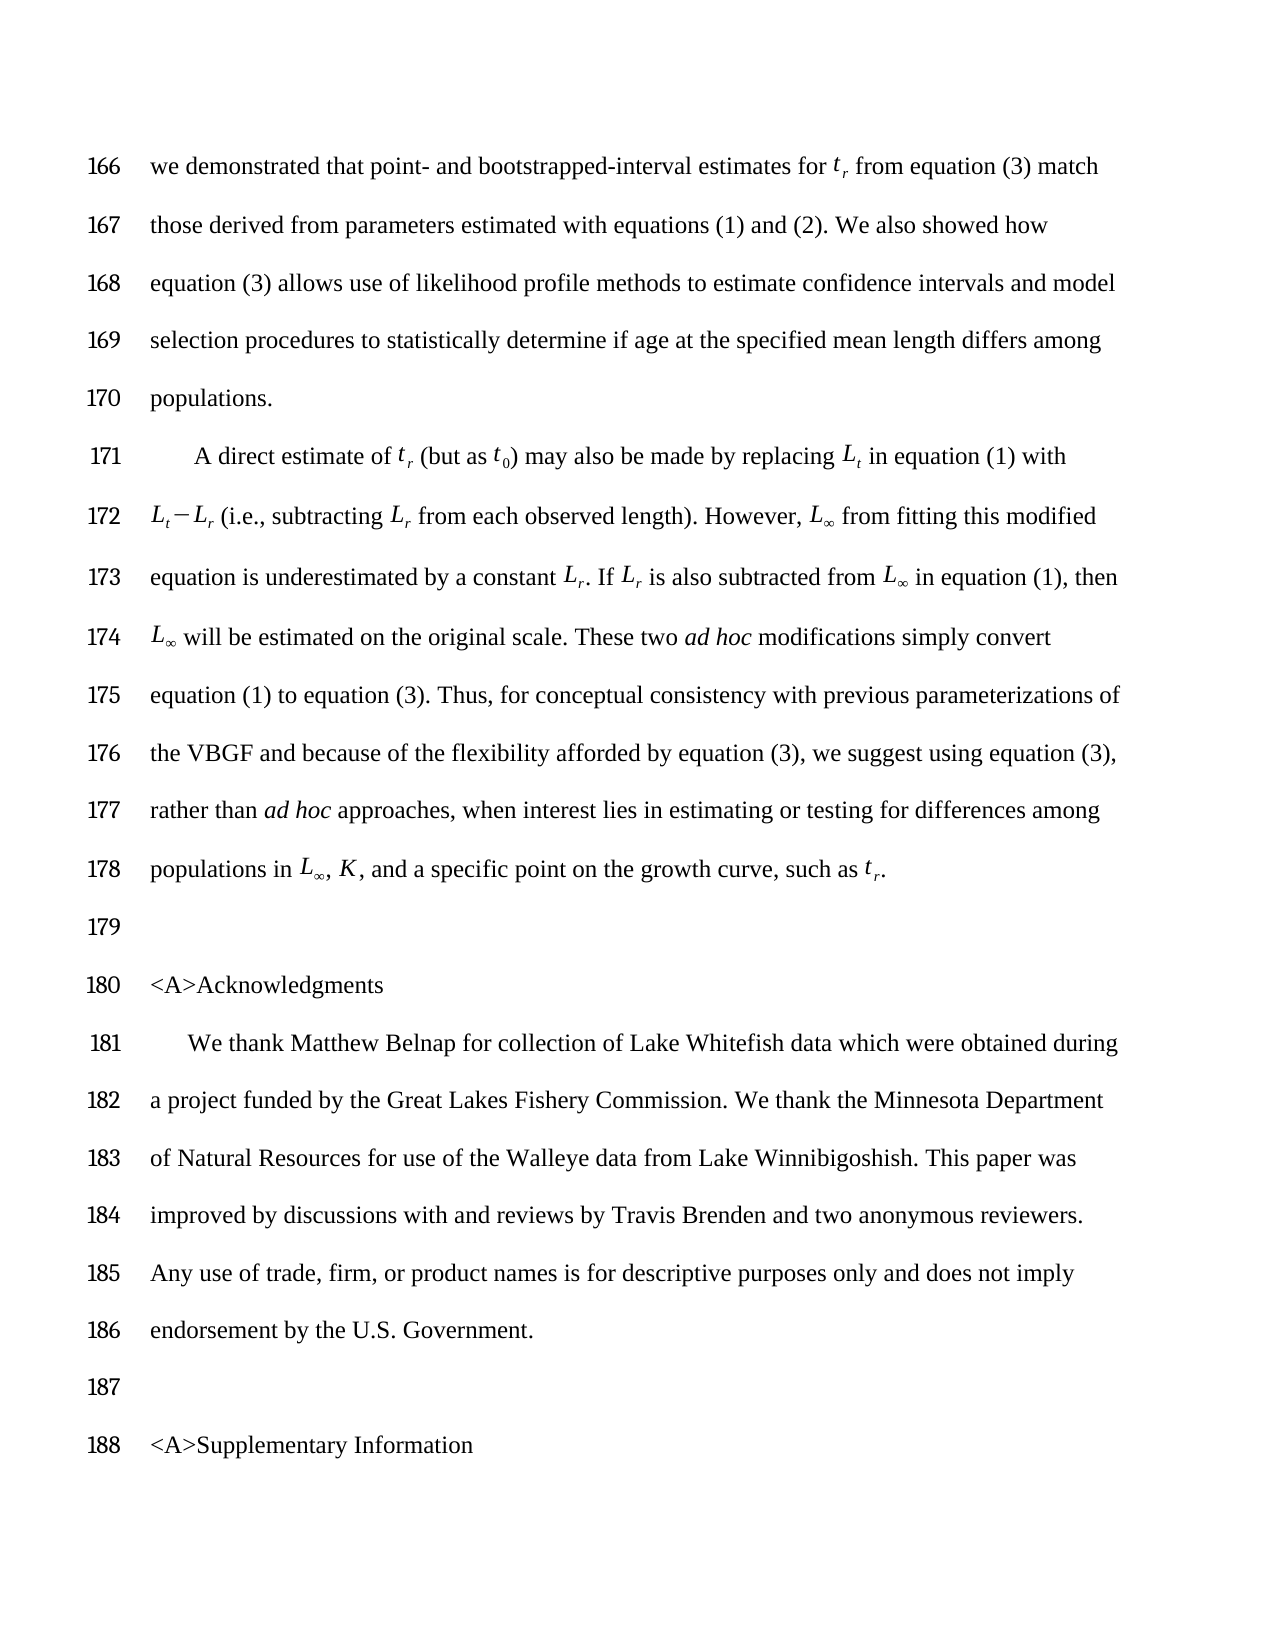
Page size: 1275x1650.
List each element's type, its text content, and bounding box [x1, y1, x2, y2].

text We thank Matthew Belnap for collection of Lake Whitefish data which were obtained during a project funded by the Great Lakes Fishery Commission. We thank the Minnesota Department of Natural Resources for use of the Walleye data from Lake Winnibigoshish. This paper was improved by discussions with and reviews by Travis Brenden and two anonymous reviewers. Any use of trade, firm, or product names is for descriptive purposes only and does not imply endorsement by the U.S. Government. [150, 1028, 1125, 1344]
text A direct estimate of (but as ) may also be made by replacing in equation (1) with (i.e., subtracting from each observed length). However, from fitting this modified equation is underestimated by a constant . If is also subtracted from in equation (1), then will be estimated on the original scale. These two ad hoc modifications simply convert equation (1) to equation (3). Thus, for conceptual consistency with previous parameterizations of the VBGF and because of the flexibility afforded by equation (3), we suggest using equation (3), rather than ad hoc approaches, when interest lies in estimating or testing for differences among populations in , , and a specific point on the growth curve, such as . [150, 440, 1125, 884]
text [150, 150, 1125, 411]
subtitle <A>Acknowledgments [150, 971, 1125, 999]
text <A>Supplementary Information [150, 1431, 1125, 1459]
